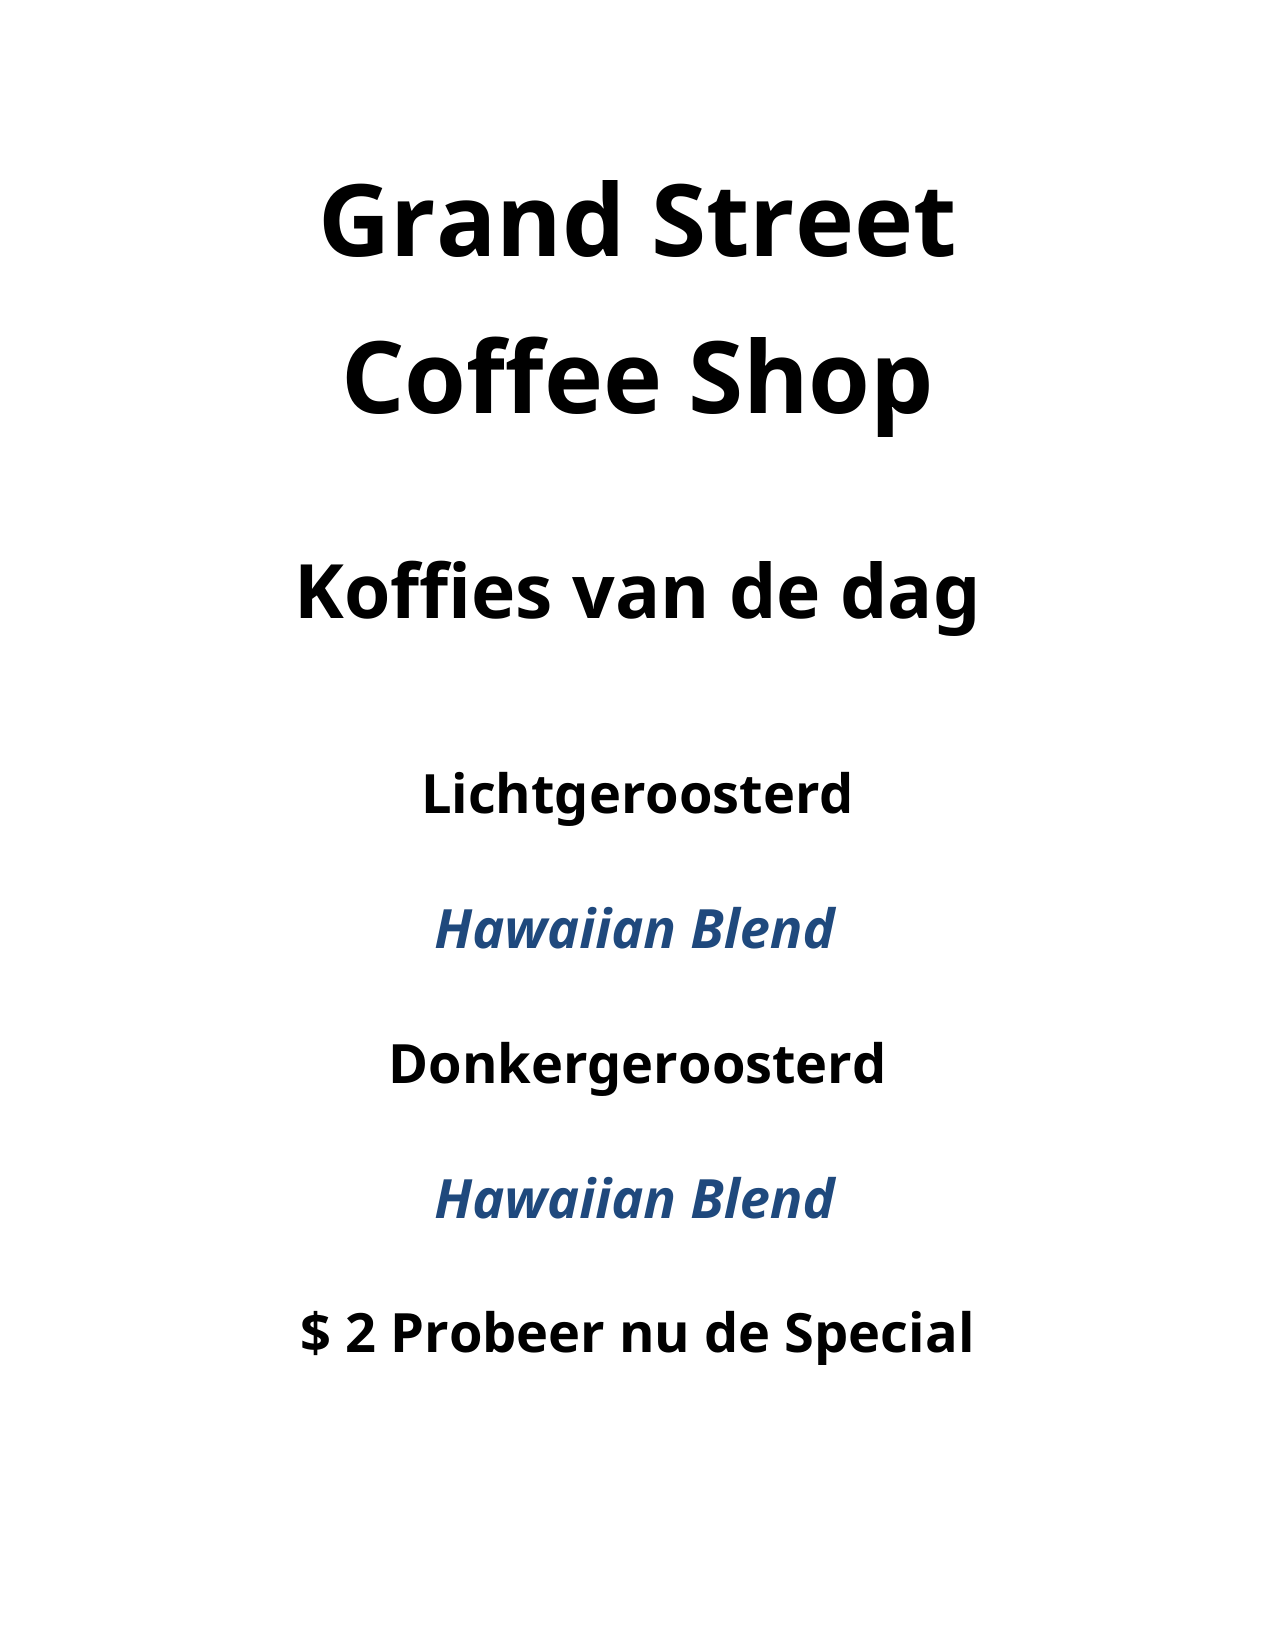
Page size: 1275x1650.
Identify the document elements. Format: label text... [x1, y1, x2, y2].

text Donkergeroosterd [150, 1025, 1125, 1099]
text Koffies van de dag [150, 538, 1125, 641]
text $ 2 Probeer nu de Special [150, 1295, 1125, 1369]
text Grand Street Coffee Shop [150, 150, 1125, 443]
text Lichtgeroosterd [150, 756, 1125, 829]
text Hawaiian Blend [150, 891, 1125, 964]
text Hawaiian Blend [150, 1160, 1125, 1234]
